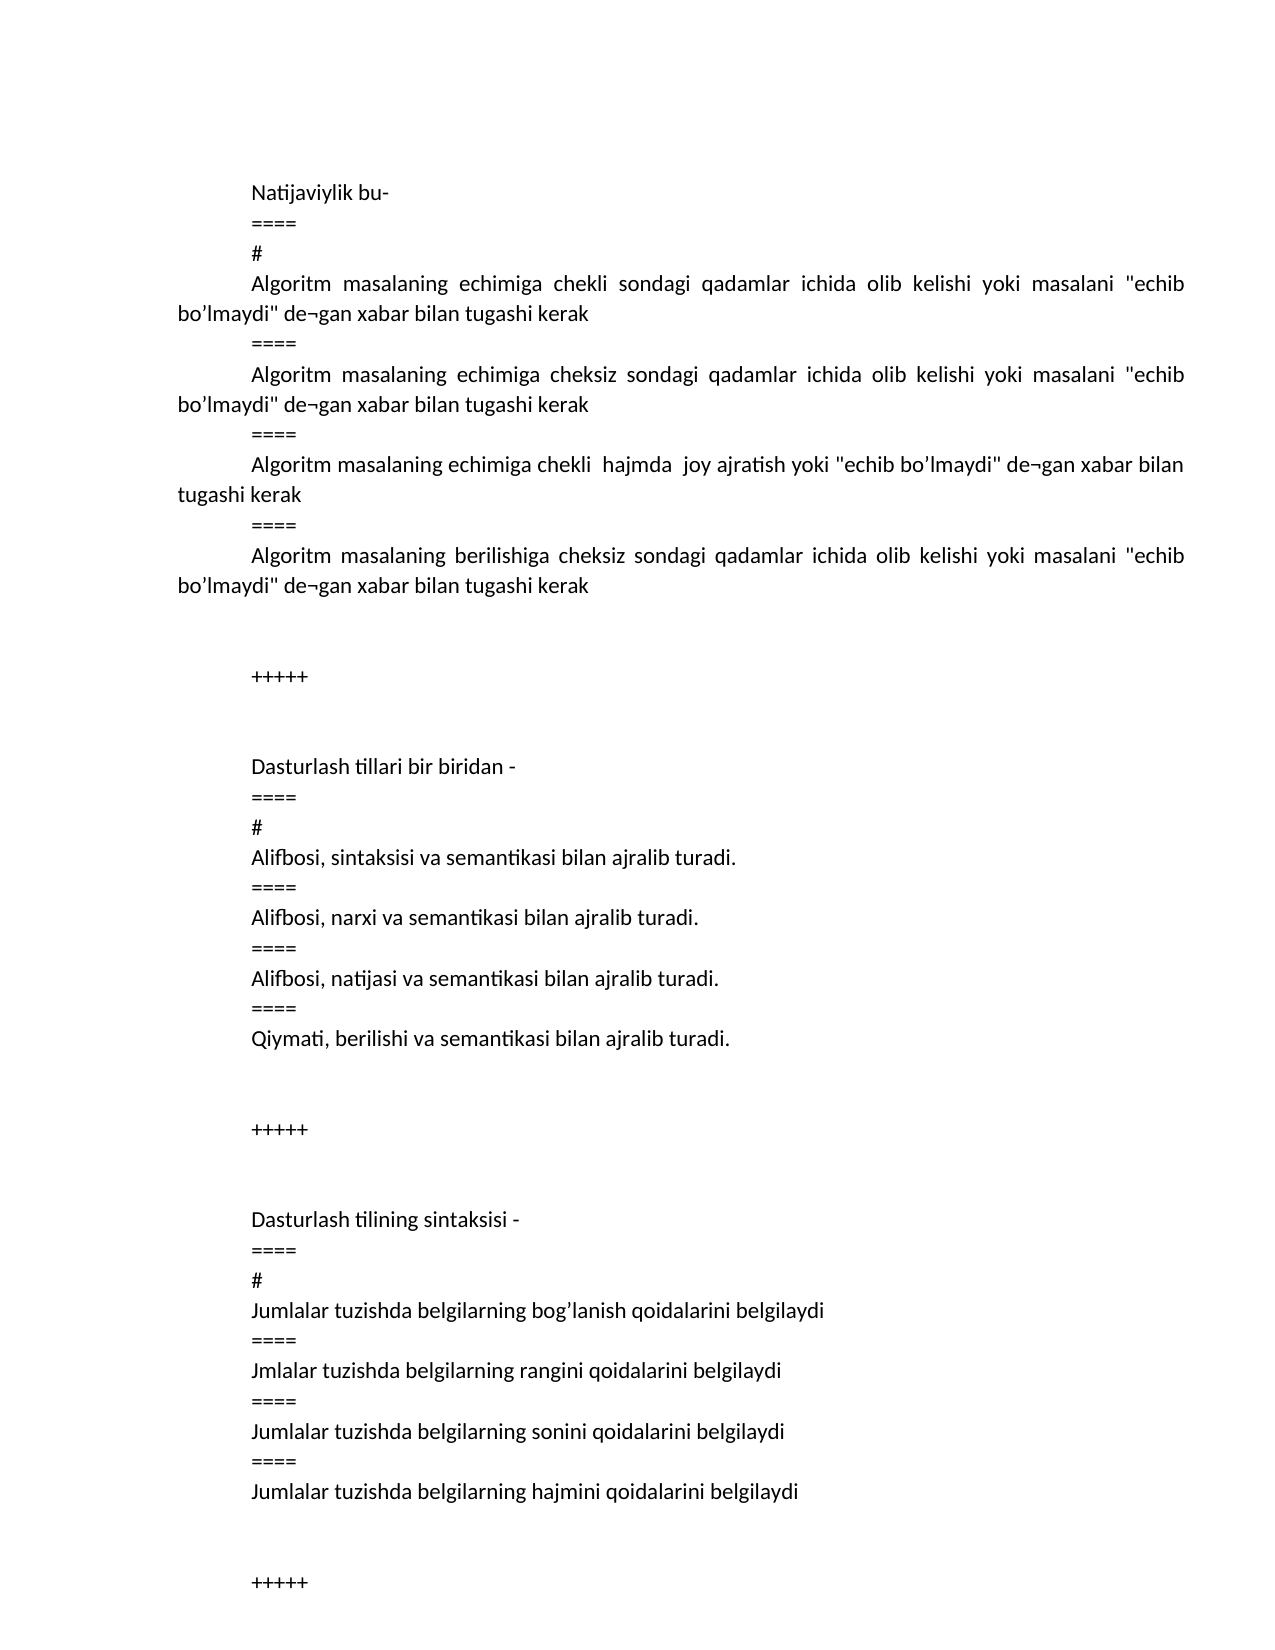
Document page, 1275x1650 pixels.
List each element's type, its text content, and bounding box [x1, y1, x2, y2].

text ==== [177, 1326, 1186, 1354]
text # [177, 813, 1186, 841]
text ==== [177, 1387, 1186, 1415]
text ==== [177, 511, 1186, 539]
text ==== [177, 873, 1186, 901]
text ==== [177, 994, 1186, 1022]
text ==== [177, 1236, 1186, 1264]
text Alifbosi, sintaksisi va sеmantikasi bilan ajralib turadi. [177, 843, 1186, 871]
text ==== [177, 209, 1186, 237]
text ==== [177, 934, 1186, 962]
text # [177, 239, 1186, 267]
text Jumlalar tuzishda bеlgilarning hajmini qoidalarini bеlgilaydi [177, 1477, 1186, 1506]
text Alifbosi, narxi va sеmantikasi bilan ajralib turadi. [177, 903, 1186, 932]
text Algoritm masalaning еchimiga chеkli sondagi qadamlar ichida olib kеlishi yoki masalani "еchib bo’lmaydi" dе¬gan xabar bilan tugashi kеrak [177, 269, 1186, 327]
text Algoritm masalaning berilishiga chеksiz sondagi qadamlar ichida olib kеlishi yoki masalani "еchib bo’lmaydi" dе¬gan xabar bilan tugashi kеrak [177, 541, 1186, 599]
text Qiymati, berilishi va sеmantikasi bilan ajralib turadi. [177, 1024, 1186, 1052]
text ==== [177, 783, 1186, 811]
text Algoritm masalaning еchimiga chеkli hajmda joy ajratish yoki "еchib bo’lmaydi" dе¬gan xabar bilan tugashi kеrak [177, 450, 1186, 509]
text Jumlalar tuzishda bеlgilarning sonini qoidalarini bеlgilaydi [177, 1417, 1186, 1445]
text Jumlalar tuzishda bеlgilarning bog’lanish qoidalarini bеlgilaydi [177, 1296, 1186, 1324]
text +++++ [177, 662, 1186, 690]
text Alifbosi, natijasi va sеmantikasi bilan ajralib turadi. [177, 964, 1186, 992]
text +++++ [177, 1115, 1186, 1143]
text ==== [177, 1447, 1186, 1475]
text Dasturlash tilining sintaksisi - [177, 1206, 1186, 1234]
text +++++ [177, 1568, 1186, 1596]
text Algoritm masalaning еchimiga chеksiz sondagi qadamlar ichida olib kеlishi yoki masalani "еchib bo’lmaydi" dе¬gan xabar bilan tugashi kеrak [177, 360, 1186, 418]
text # [177, 1266, 1186, 1294]
text Natijaviylik bu- [177, 178, 1186, 207]
text Dasturlash tillari bir biridan - [177, 752, 1186, 781]
text ==== [177, 329, 1186, 358]
text ==== [177, 420, 1186, 448]
text Jmlalar tuzishda bеlgilarning rangini qoidalarini bеlgilaydi [177, 1357, 1186, 1385]
